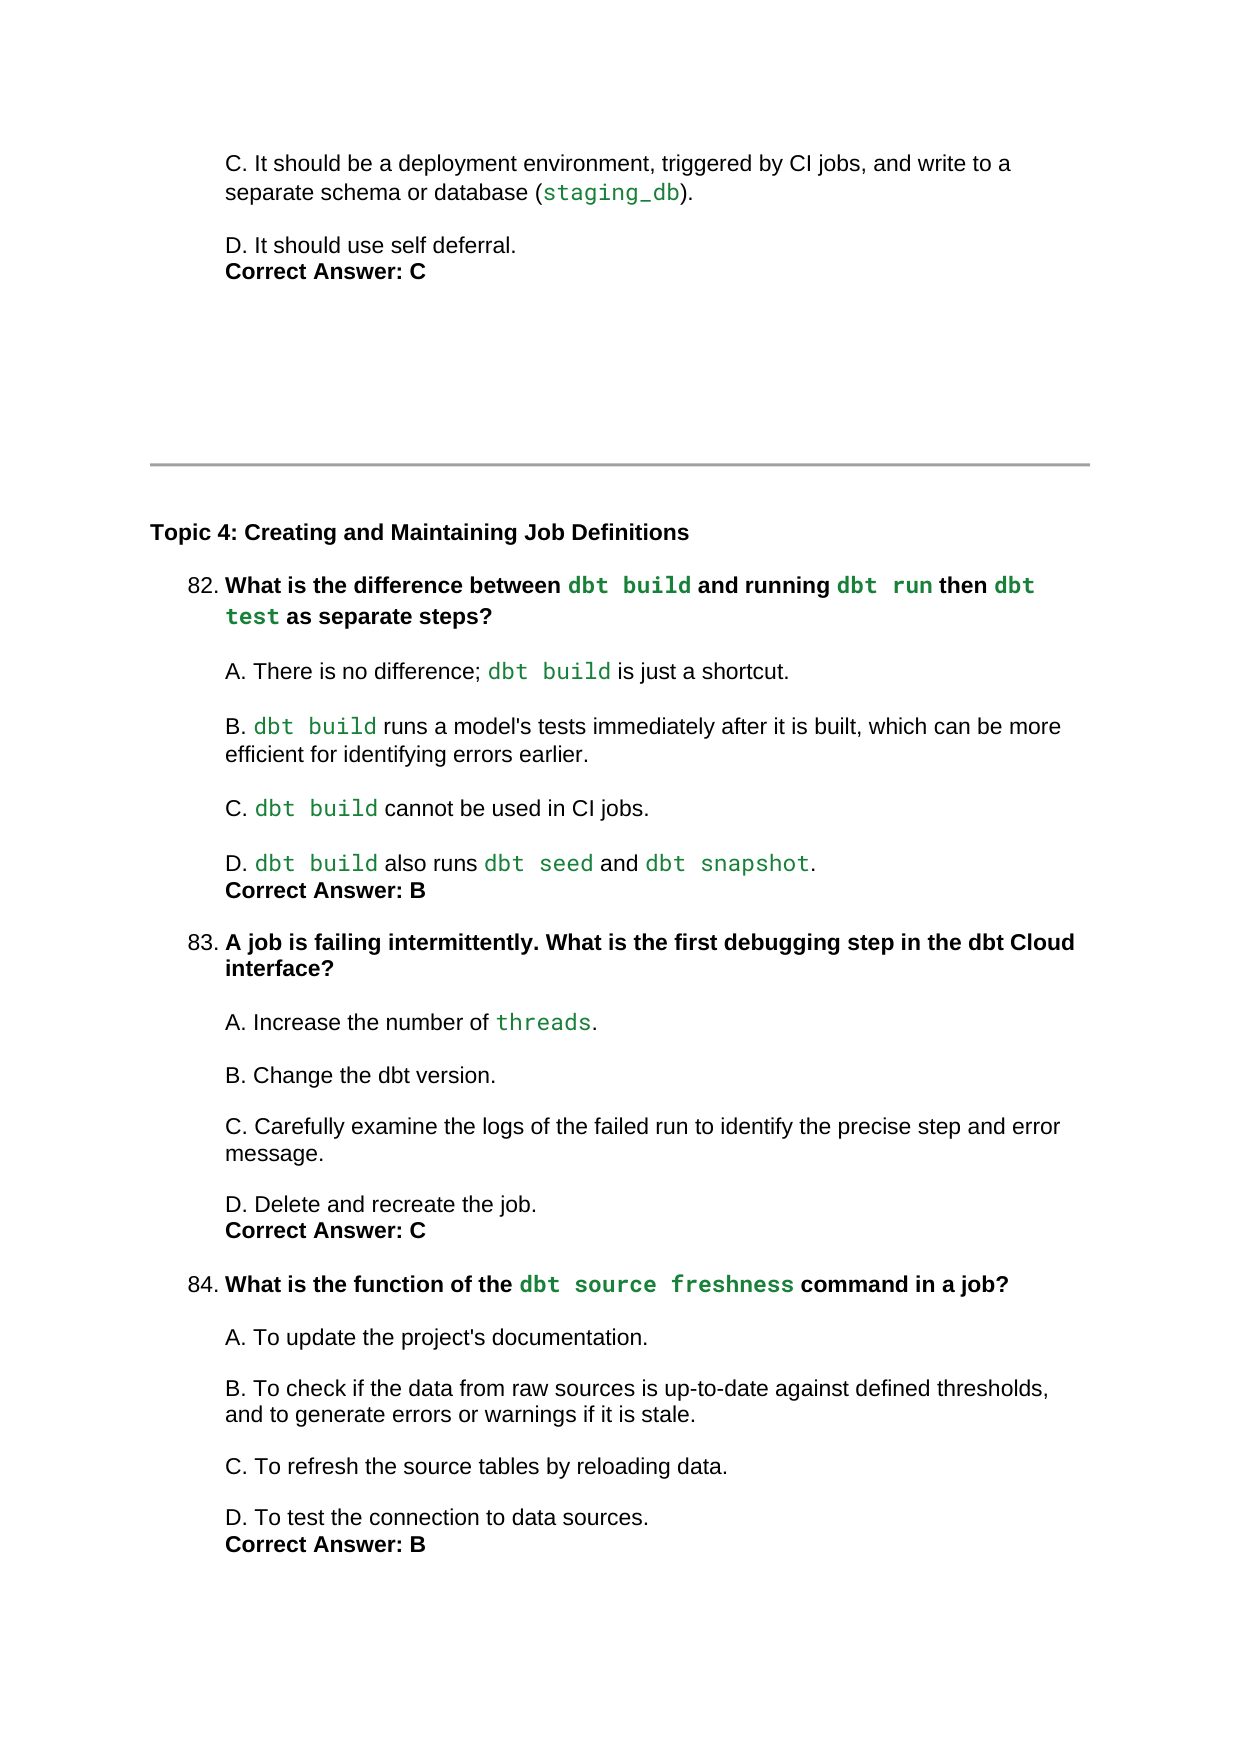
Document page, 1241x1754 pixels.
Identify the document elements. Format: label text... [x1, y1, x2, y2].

text C. To refresh the source tables by reloading data. [225, 1453, 1090, 1479]
list What is the difference between dbt build and running dbt run then dbt test as separate steps? [187, 570, 1090, 630]
text B. To check if the data from raw sources is up-to-date against defined thresholds, and to generate errors or warnings if it is stale. [225, 1375, 1090, 1428]
subtitle Topic 4: Creating and Maintaining Job Definitions [150, 518, 1090, 545]
list A job is failing intermittently. What is the first debugging step in the dbt Cloud interface? [187, 929, 1090, 982]
text A. Increase the number of threads. [225, 1007, 1090, 1037]
text D. To test the connection to data sources. Correct Answer: B [225, 1504, 1090, 1557]
text D. Delete and recreate the job. Correct Answer: C [225, 1191, 1090, 1243]
text B. dbt build runs a model's tests immediately after it is built, which can be more efficient for identifying errors earlier. [225, 711, 1090, 767]
text D. It should use self deferral. Correct Answer: C [225, 232, 1090, 284]
text C. It should be a deployment environment, triggered by CI jobs, and write to a separate schema or database (staging_db). [225, 150, 1090, 207]
text A. To update the project's documentation. [225, 1324, 1090, 1350]
list What is the function of the dbt source freshness command in a job? [187, 1268, 1090, 1299]
text C. dbt build cannot be used in CI jobs. [225, 792, 1090, 822]
text A. There is no difference; dbt build is just a shortcut. [225, 655, 1090, 686]
text D. dbt build also runs dbt seed and dbt snapshot. Correct Answer: B [225, 847, 1090, 904]
text C. Carefully examine the logs of the failed run to identify the precise step and error message. [225, 1113, 1090, 1166]
text B. Change the dbt version. [225, 1062, 1090, 1088]
